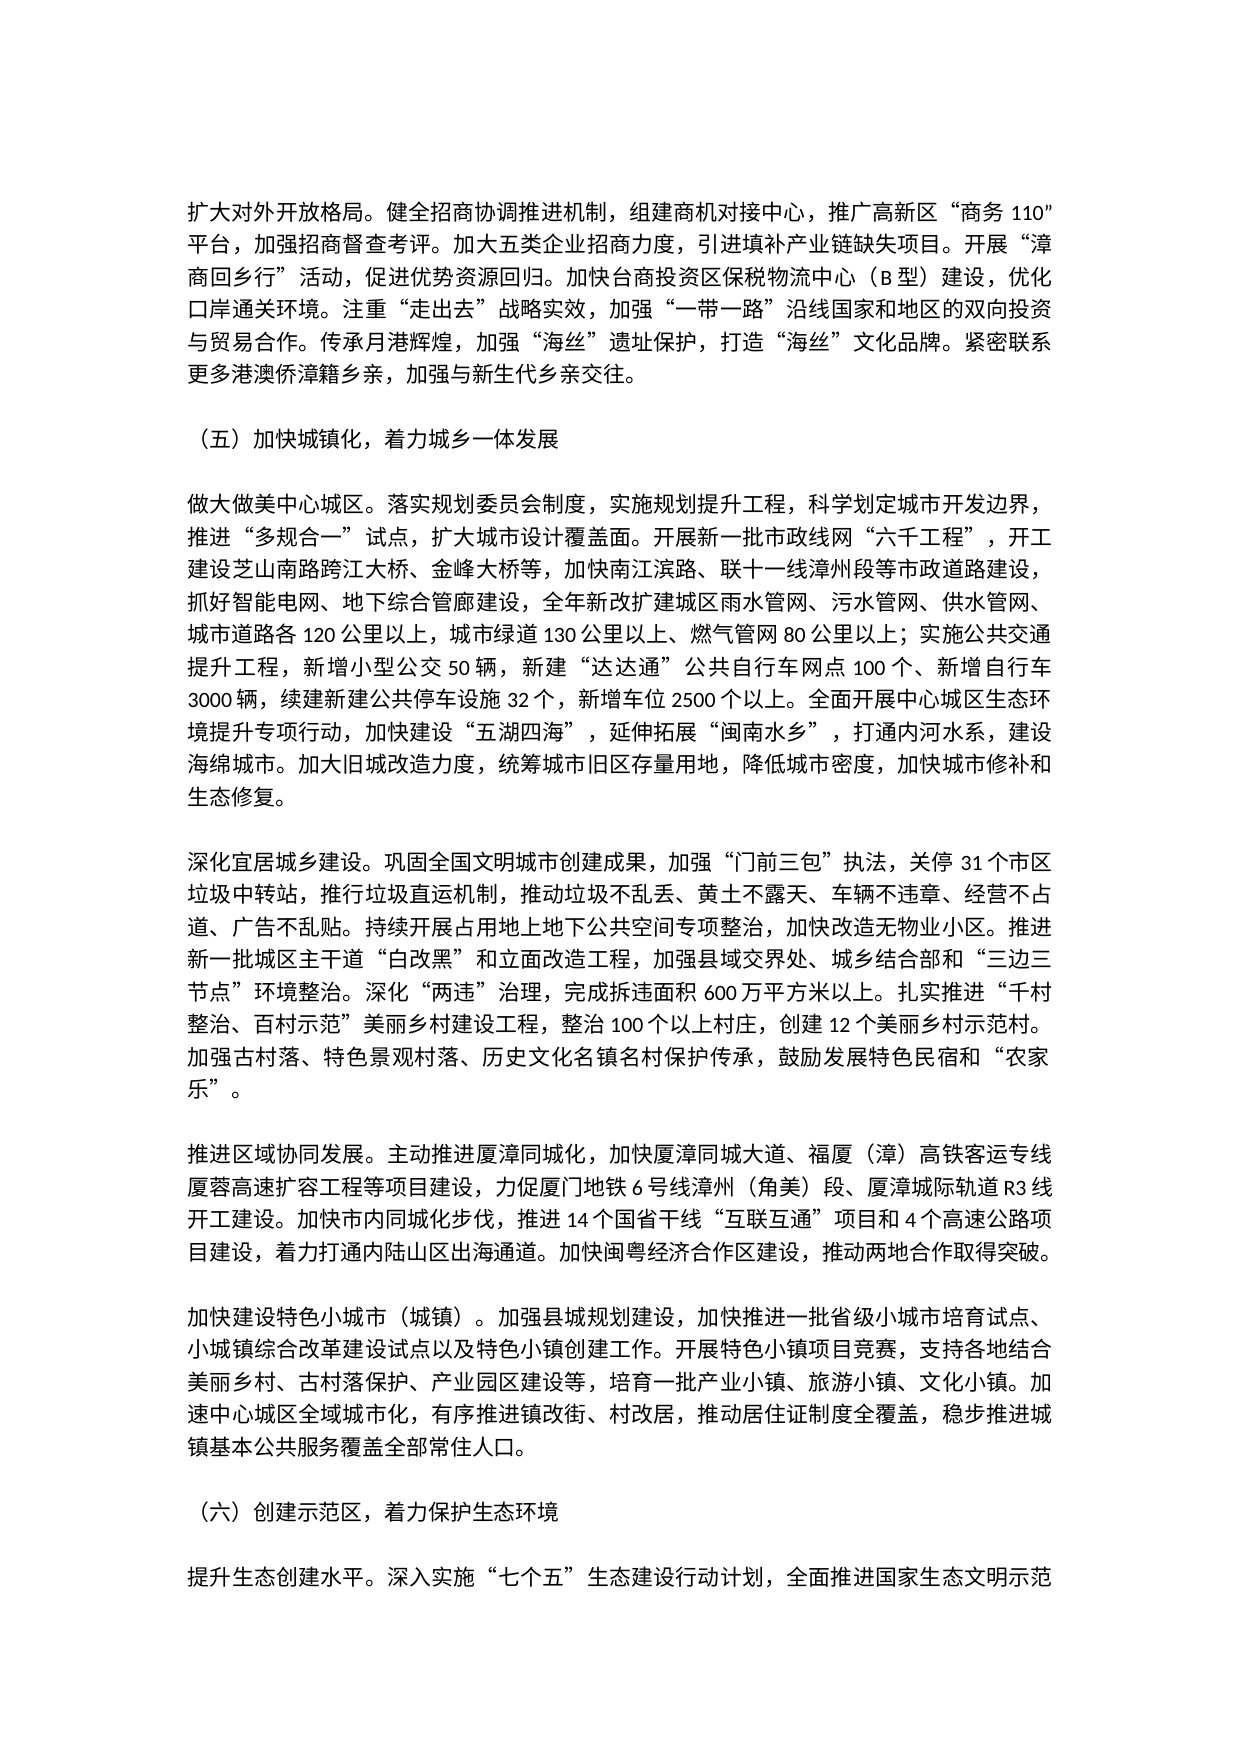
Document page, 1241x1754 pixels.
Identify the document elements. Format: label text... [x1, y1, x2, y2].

text 深化宜居城乡建设。巩固全国文明城市创建成果，加强“门前三包”执法，关停31个市区垃圾中转站，推行垃圾直运机制，推动垃圾不乱丢、黄土不露天、车辆不违章、经营不占道、广告不乱贴。持续开展占用地上地下公共空间专项整治，加快改造无物业小区。推进新一批城区主干道“白改黑”和立面改造工程，加强县域交界处、城乡结合部和“三边三节点”环境整治。深化“两违”治理，完成拆违面积600万平方米以上。扎实推进“千村整治、百村示范”美丽乡村建设工程，整治100个以上村庄，创建12个美丽乡村示范村。加强古村落、特色景观村落、历史文化名镇名村保护传承，鼓励发展特色民宿和“农家乐”。 [187, 844, 1053, 1104]
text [187, 1559, 1053, 1592]
text （六）创建示范区，着力保护生态环境 [187, 1494, 1053, 1527]
text （五）加快城镇化，着力城乡一体发展 [187, 422, 1053, 454]
text 扩大对外开放格局。健全招商协调推进机制，组建商机对接中心，推广高新区“商务110”平台，加强招商督查考评。加大五类企业招商力度，引进填补产业链缺失项目。开展“漳商回乡行”活动，促进优势资源回归。加快台商投资区保税物流中心（B型）建设，优化口岸通关环境。注重“走出去”战略实效，加强“一带一路”沿线国家和地区的双向投资与贸易合作。传承月港辉煌，加强“海丝”遗址保护，打造“海丝”文化品牌。紧密联系更多港澳侨漳籍乡亲，加强与新生代乡亲交往。 [187, 194, 1053, 389]
text 加快建设特色小城市（城镇）。加强县城规划建设，加快推进一批省级小城市培育试点、小城镇综合改革建设试点以及特色小镇创建工作。开展特色小镇项目竞赛，支持各地结合美丽乡村、古村落保护、产业园区建设等，培育一批产业小镇、旅游小镇、文化小镇。加速中心城区全域城市化，有序推进镇改街、村改居，推动居住证制度全覆盖，稳步推进城镇基本公共服务覆盖全部常住人口。 [187, 1299, 1053, 1462]
text 推进区域协同发展。主动推进厦漳同城化，加快厦漳同城大道、福厦（漳）高铁客运专线、厦蓉高速扩容工程等项目建设，力促厦门地铁6号线漳州（角美）段、厦漳城际轨道R3线开工建设。加快市内同城化步伐，推进14个国省干线“互联互通”项目和4个高速公路项目建设，着力打通内陆山区出海通道。加快闽粤经济合作区建设，推动两地合作取得突破。 [187, 1137, 1053, 1267]
text 做大做美中心城区。落实规划委员会制度，实施规划提升工程，科学划定城市开发边界，推进“多规合一”试点，扩大城市设计覆盖面。开展新一批市政线网“六千工程”，开工建设芝山南路跨江大桥、金峰大桥等，加快南江滨路、联十一线漳州段等市政道路建设，抓好智能电网、地下综合管廊建设，全年新改扩建城区雨水管网、污水管网、供水管网、城市道路各120公里以上，城市绿道130公里以上、燃气管网80公里以上；实施公共交通提升工程，新增小型公交50辆，新建“达达通”公共自行车网点100个、新增自行车3000辆，续建新建公共停车设施32个，新增车位2500个以上。全面开展中心城区生态环境提升专项行动，加快建设“五湖四海”，延伸拓展“闽南水乡”，打通内河水系，建设海绵城市。加大旧城改造力度，统筹城市旧区存量用地，降低城市密度，加快城市修补和生态修复。 [187, 487, 1053, 812]
